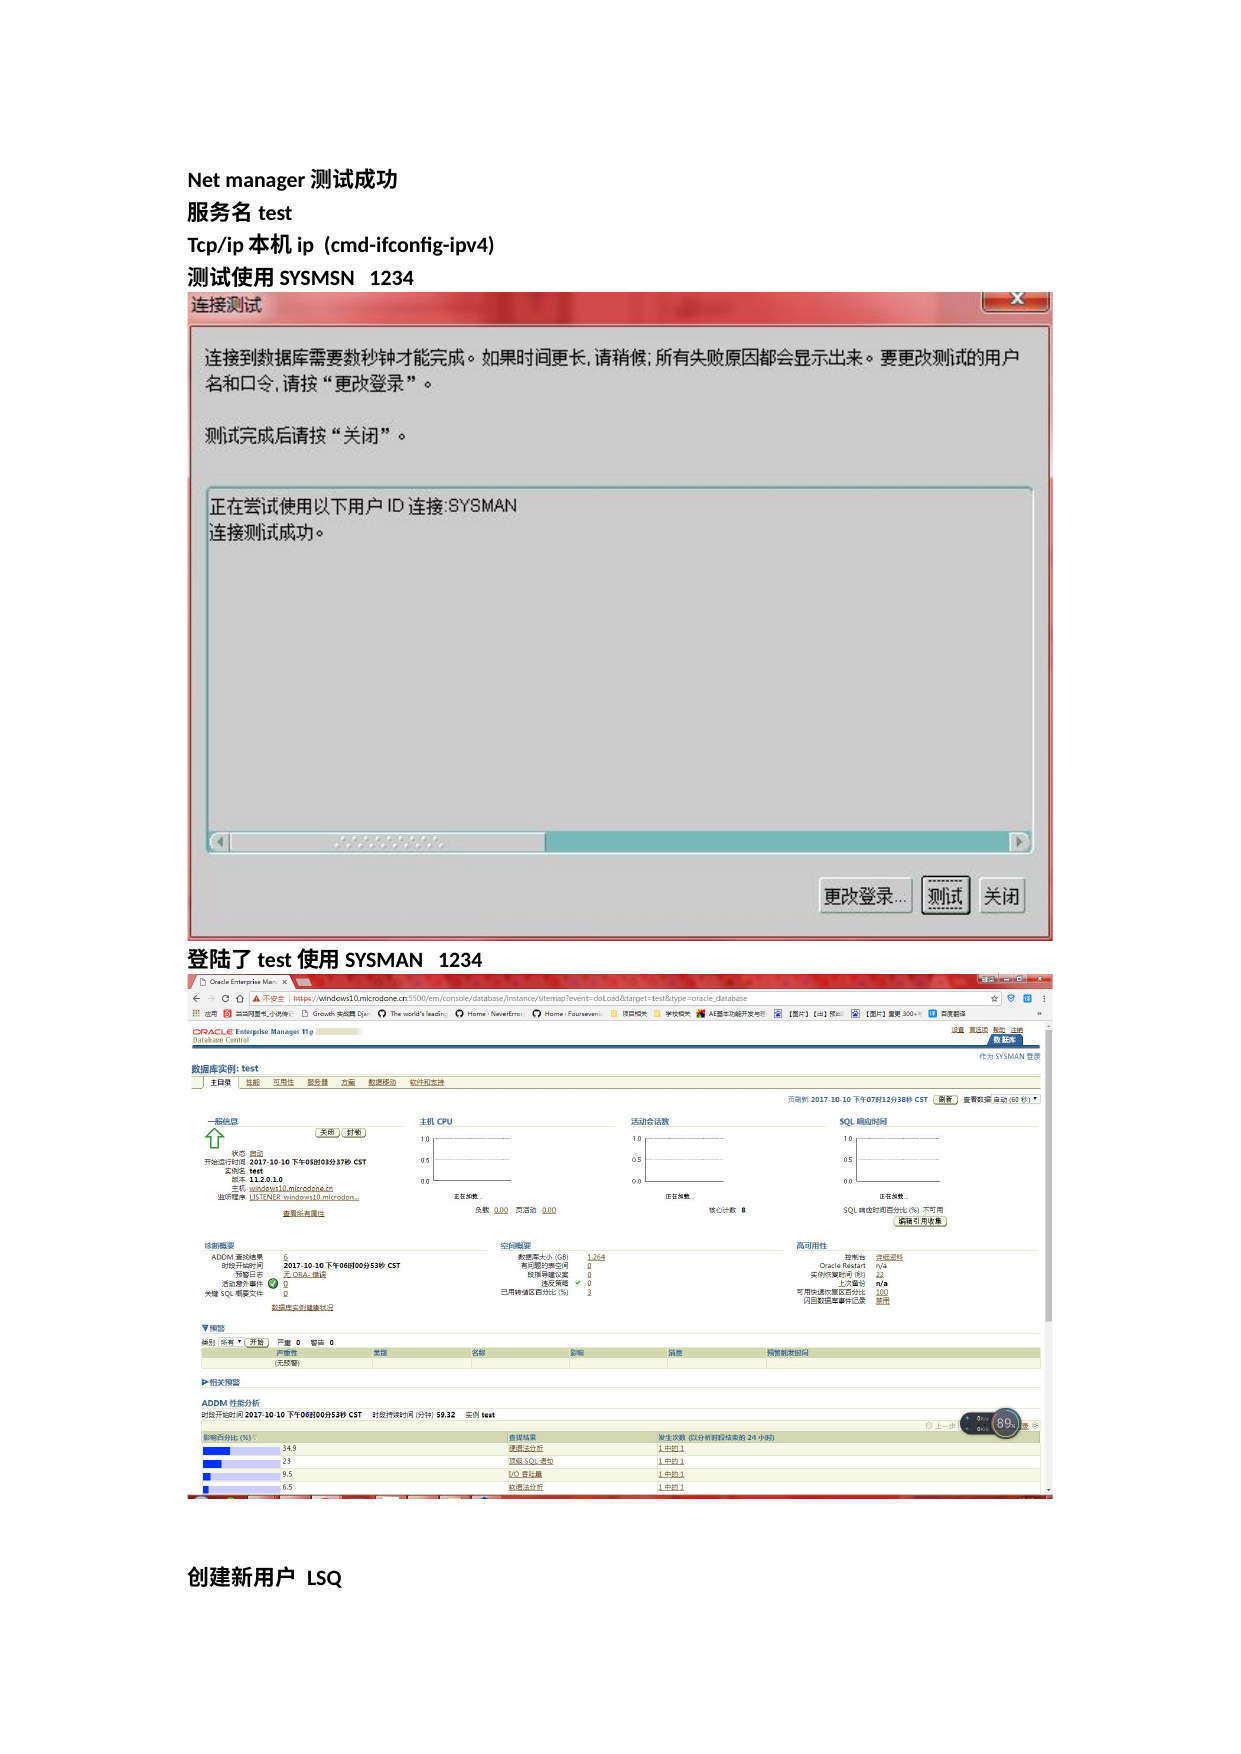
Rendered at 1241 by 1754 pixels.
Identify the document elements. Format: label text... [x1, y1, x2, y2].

text 登陆了test 使用SYSMAN 1234 [187, 942, 1053, 974]
text Tcp/ip 本机ip (cmd-ifconfig-ipv4) [187, 227, 1053, 259]
text 创建新用户 LSQ [187, 1559, 1053, 1592]
text 测试使用SYSMSN 1234 [187, 259, 1053, 292]
picture [187, 974, 1053, 1499]
text Net manager 测试成功 [187, 162, 1053, 194]
picture [187, 292, 1053, 941]
text 服务名 test [187, 194, 1053, 227]
